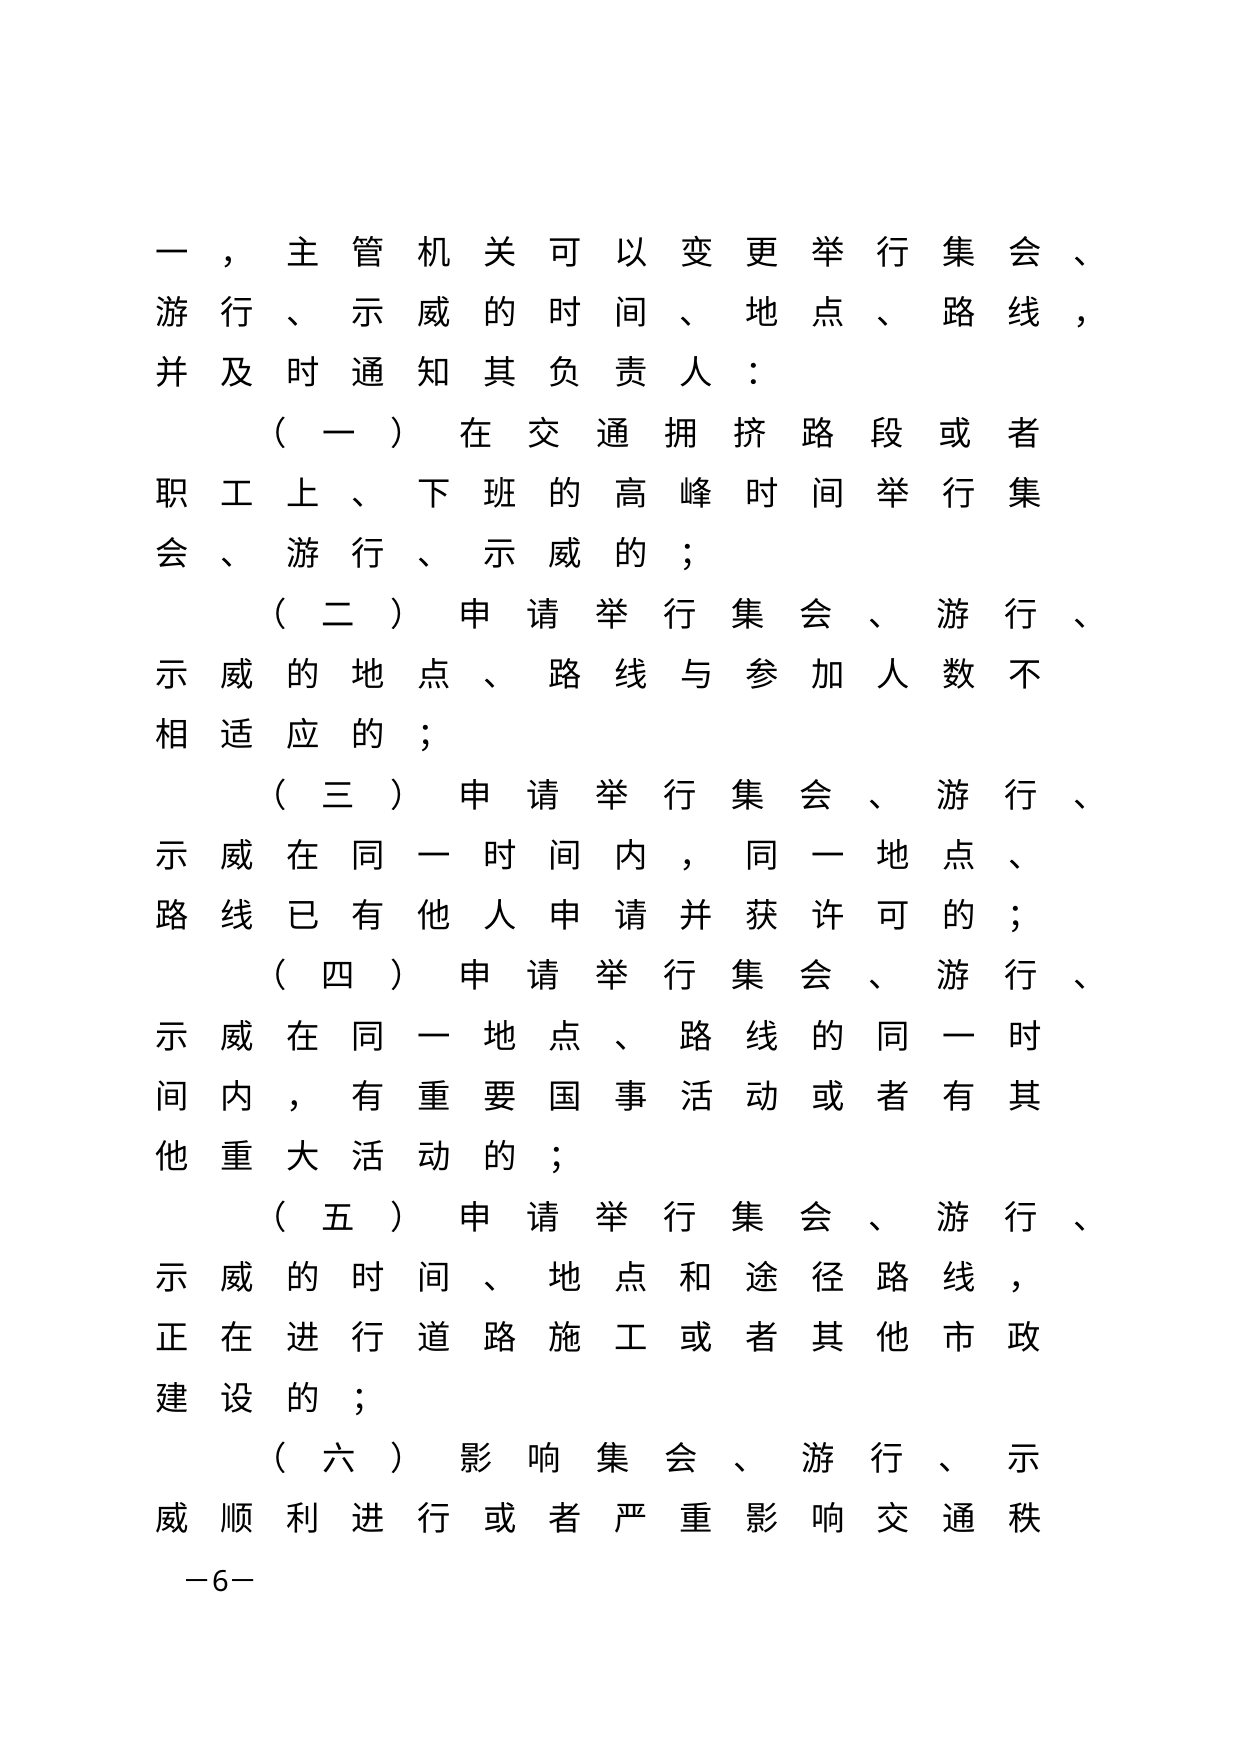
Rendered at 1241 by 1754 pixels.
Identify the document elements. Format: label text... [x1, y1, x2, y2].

text （三）申请举行集会、游行、示威在同一时间内，同一地点、路线已有他人申请并获许可的； [155, 762, 1073, 943]
text （四）申请举行集会、游行、示威在同一地点、路线的同一时间内，有重要国事活动或者有其他重大活动的； [155, 943, 1073, 1184]
text 第十一条 具有下列情形之一，主管机关可以变更举行集会、游行、示威的时间、地点、路线，并及时通知其负责人： [155, 219, 1073, 400]
text （六）影响集会、游行、示威顺利进行或者严重影响交通秩序和社会秩序的其他情况。 [155, 1426, 1073, 1546]
text （二）申请举行集会、游行、示威的地点、路线与参加人数不相适应的； [155, 581, 1073, 762]
text （五）申请举行集会、游行、示威的时间、地点和途径路线，正在进行道路施工或者其他市政建设的； [155, 1184, 1073, 1426]
text （一）在交通拥挤路段或者职工上、下班的高峰时间举行集会、游行、示威的； [155, 400, 1073, 581]
